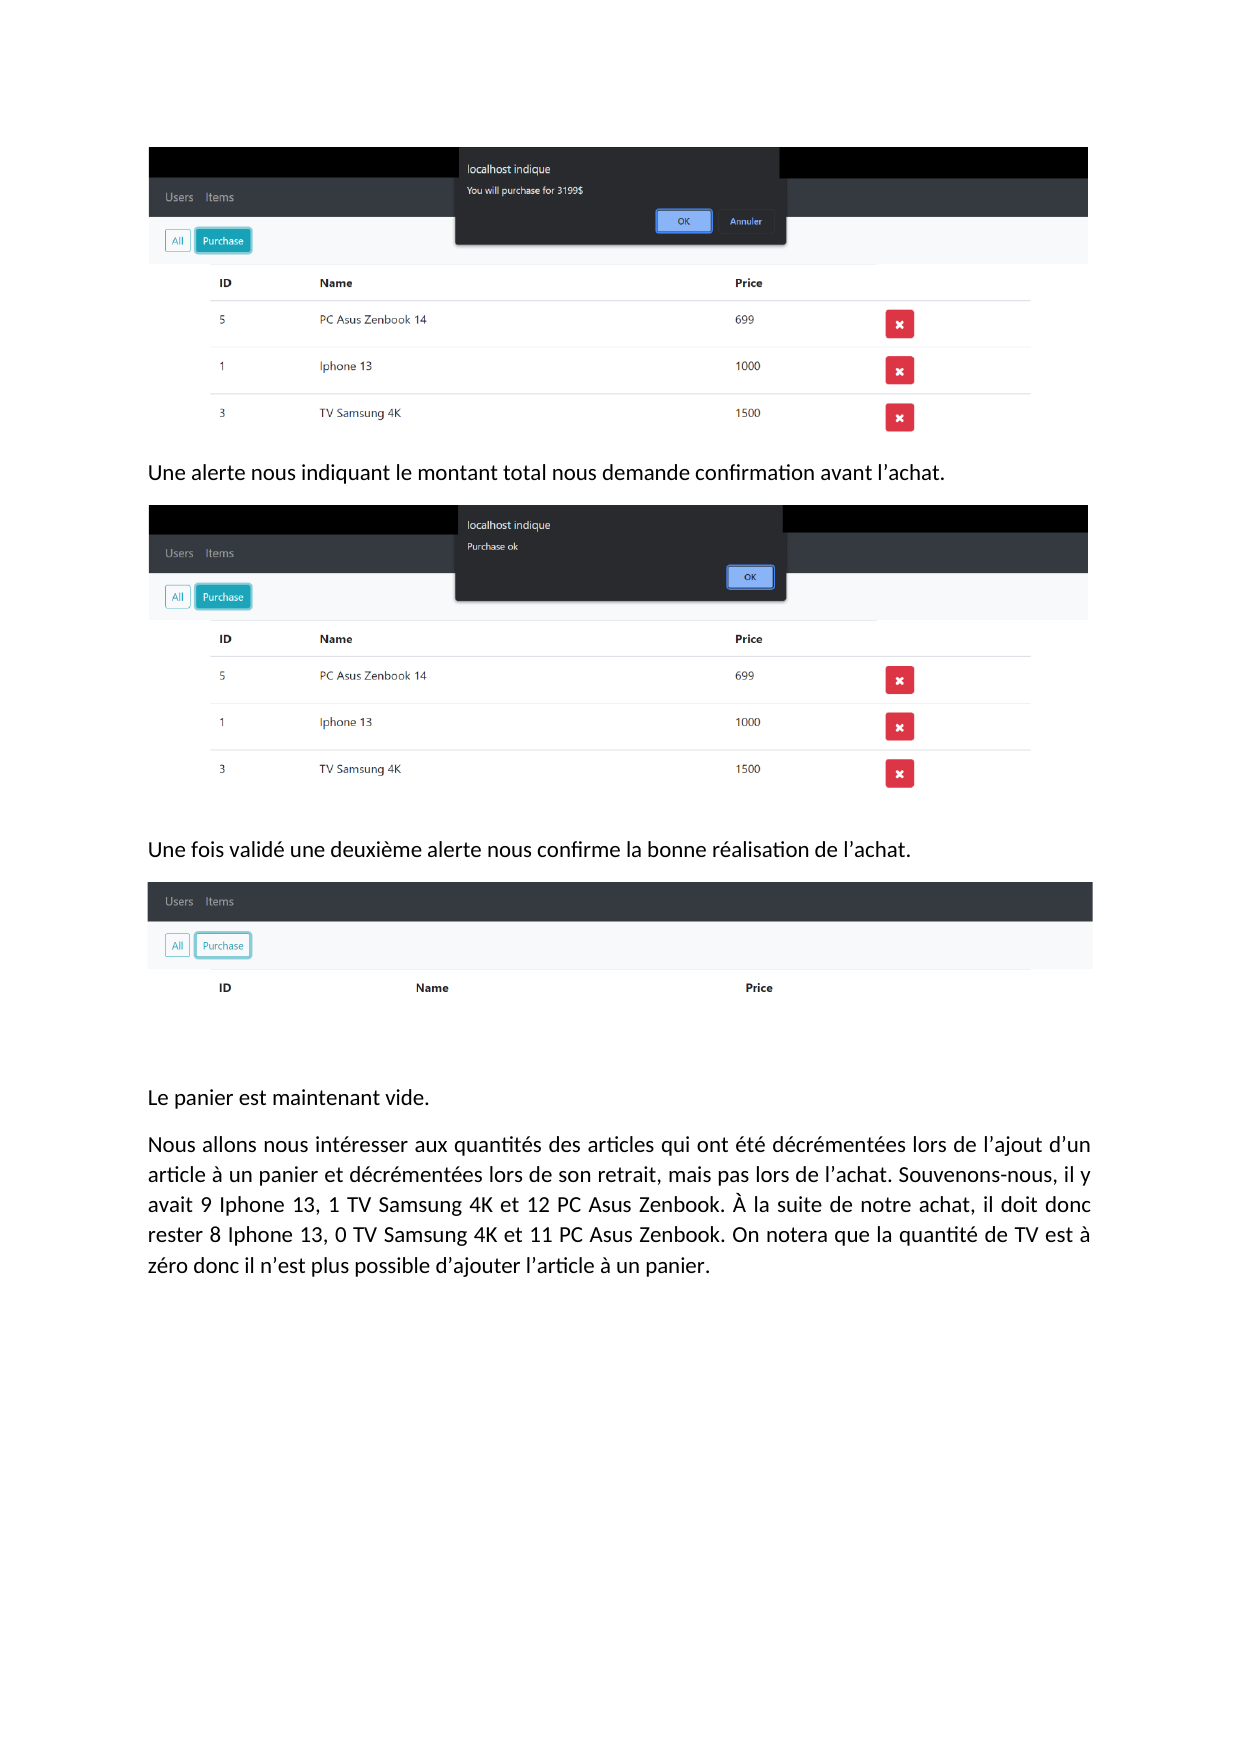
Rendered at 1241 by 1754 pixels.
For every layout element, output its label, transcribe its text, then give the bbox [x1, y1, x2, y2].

picture [147, 147, 1087, 436]
picture [147, 882, 1093, 1065]
text Nous allons nous intéresser aux quantités des articles qui ont été décrémentées lors de l’ajout d’un article à un panier et décrémentées lors de son retrait, mais pas lors de l’achat. Souvenons-nous, il y avait 9 Iphone 13, 1 TV Samsung 4K et 12 PC Asus Zenbook. À la suite de notre achat, il doit donc rester 8 Iphone 13, 0 TV Samsung 4K et 11 PC Asus Zenbook. On notera que la quantité de TV est à zéro donc il n’est plus possible d’ajouter l’article à un panier. [148, 1130, 1093, 1279]
picture [147, 505, 1087, 796]
text Le panier est maintenant vide. [148, 1083, 1093, 1111]
